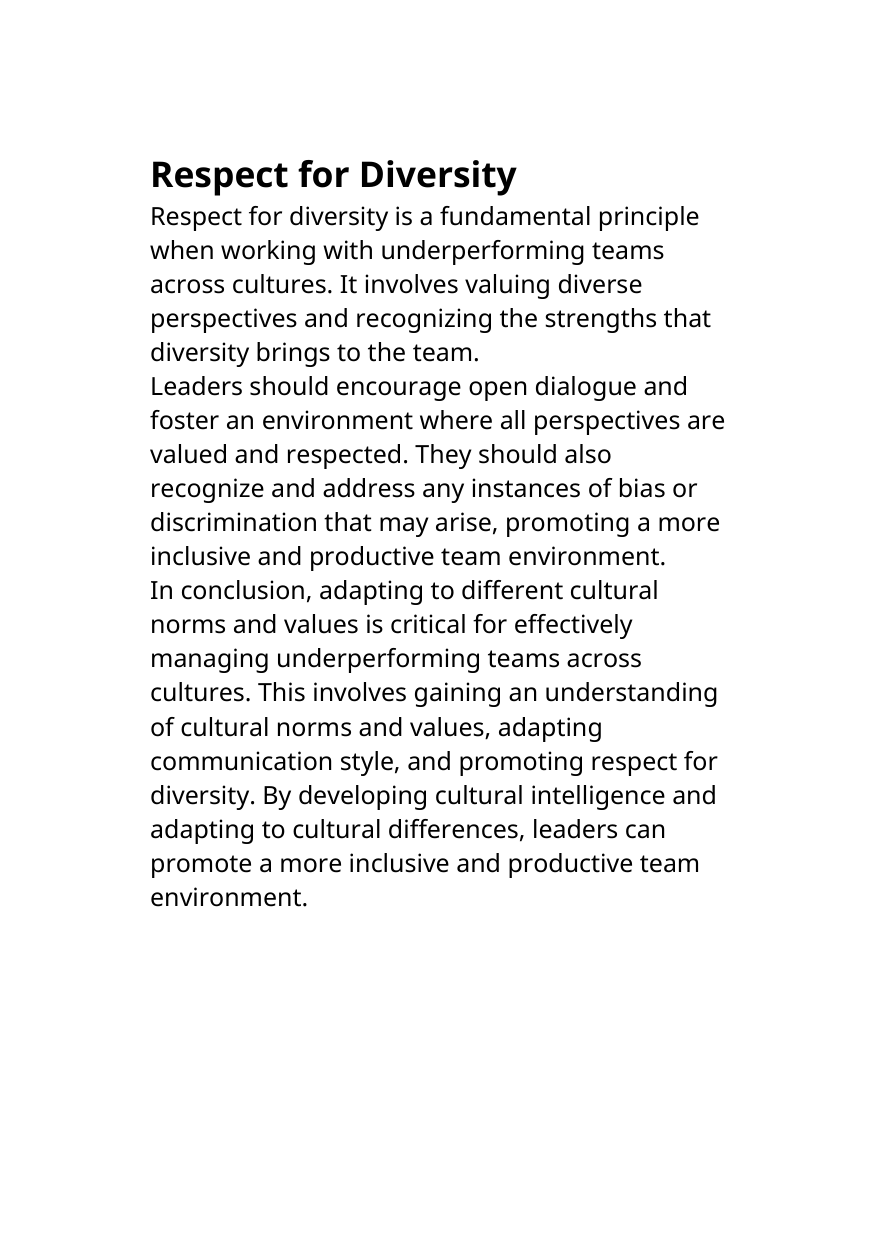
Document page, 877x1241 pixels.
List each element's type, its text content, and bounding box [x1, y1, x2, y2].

text In conclusion, adapting to different cultural norms and values is critical for effectively managing underperforming teams across cultures. This involves gaining an understanding of cultural norms and values, adapting communication style, and promoting respect for diversity. By developing cultural intelligence and adapting to cultural differences, leaders can promote a more inclusive and productive team environment. [150, 573, 727, 913]
text Leaders should encourage open dialogue and foster an environment where all perspectives are valued and respected. They should also recognize and address any instances of bias or discrimination that may arise, promoting a more inclusive and productive team environment. [150, 368, 727, 573]
subtitle Respect for Diversity [150, 150, 727, 198]
text Respect for diversity is a fundamental principle when working with underperforming teams across cultures. It involves valuing diverse perspectives and recognizing the strengths that diversity brings to the team. [150, 198, 727, 368]
